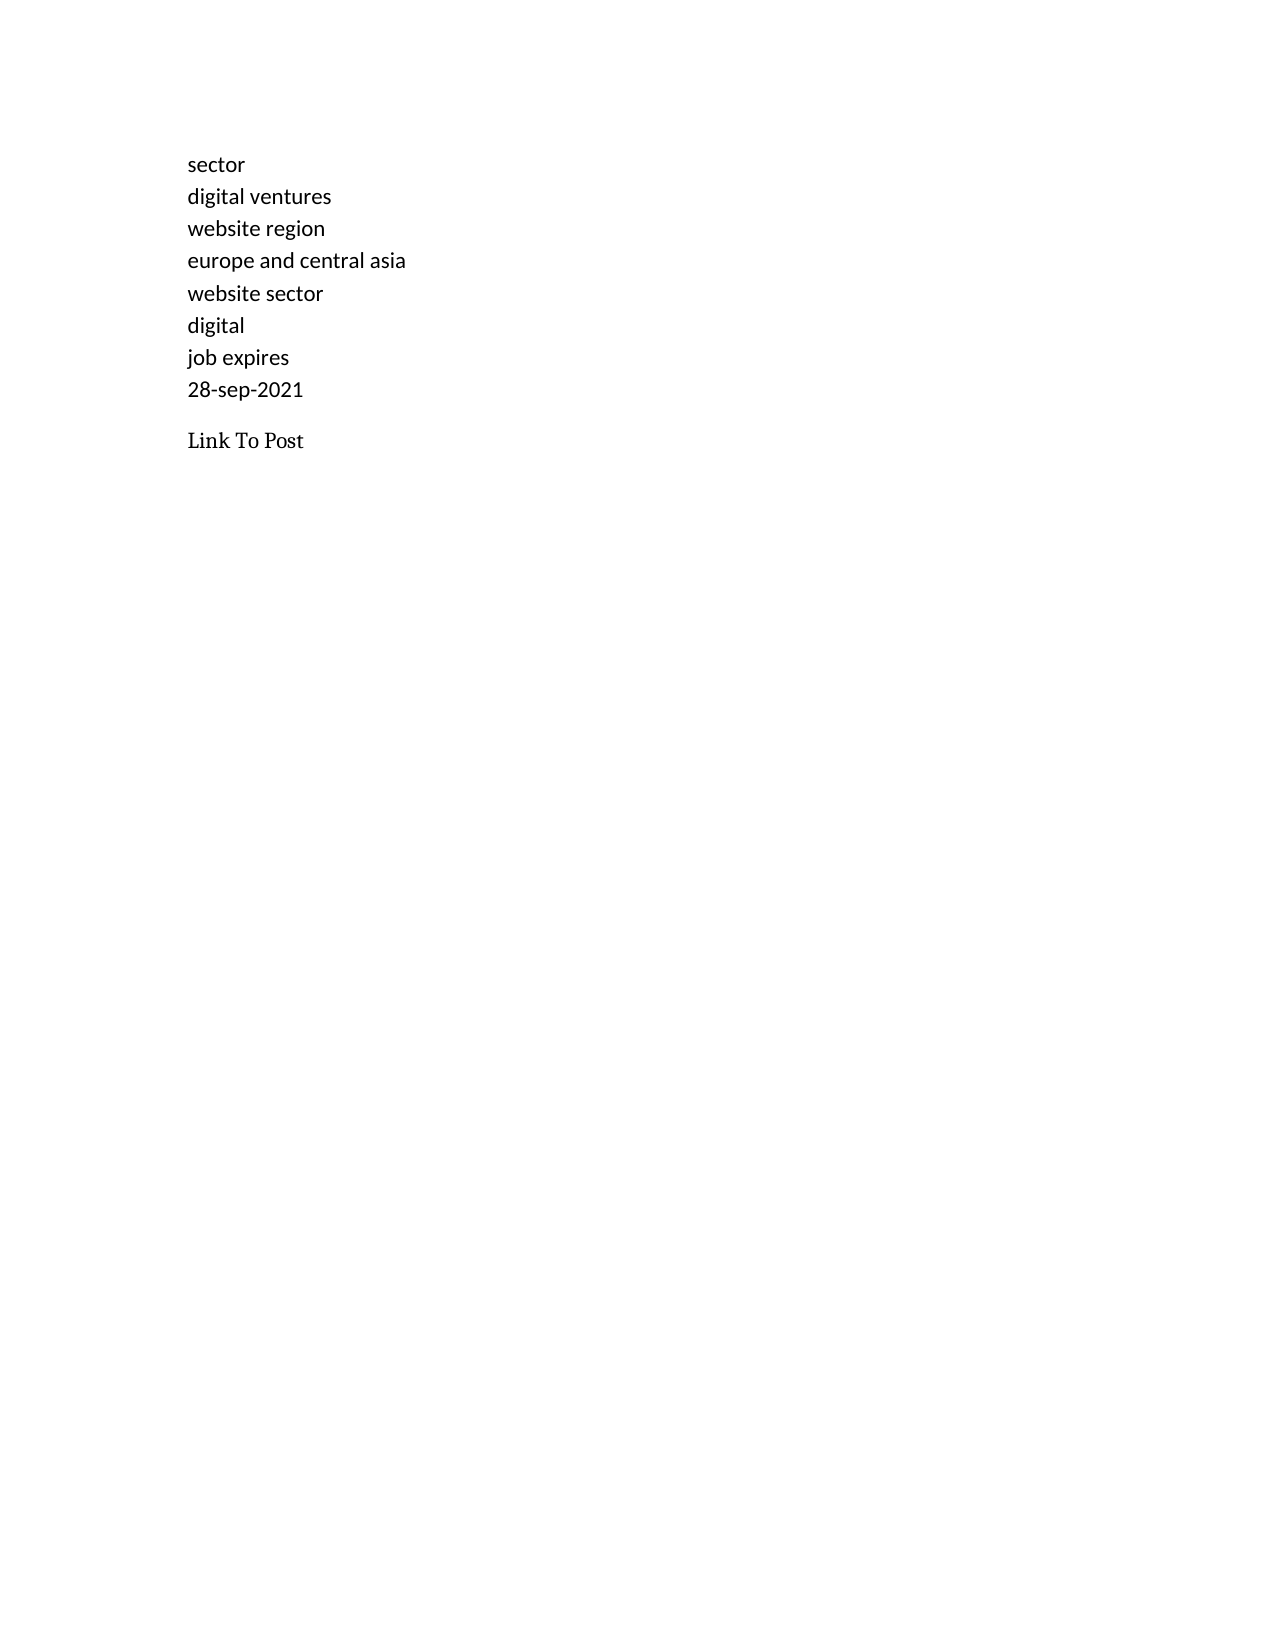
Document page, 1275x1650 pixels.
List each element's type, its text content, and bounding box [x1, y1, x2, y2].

text Link To Post [187, 428, 1087, 455]
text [187, 150, 1087, 403]
